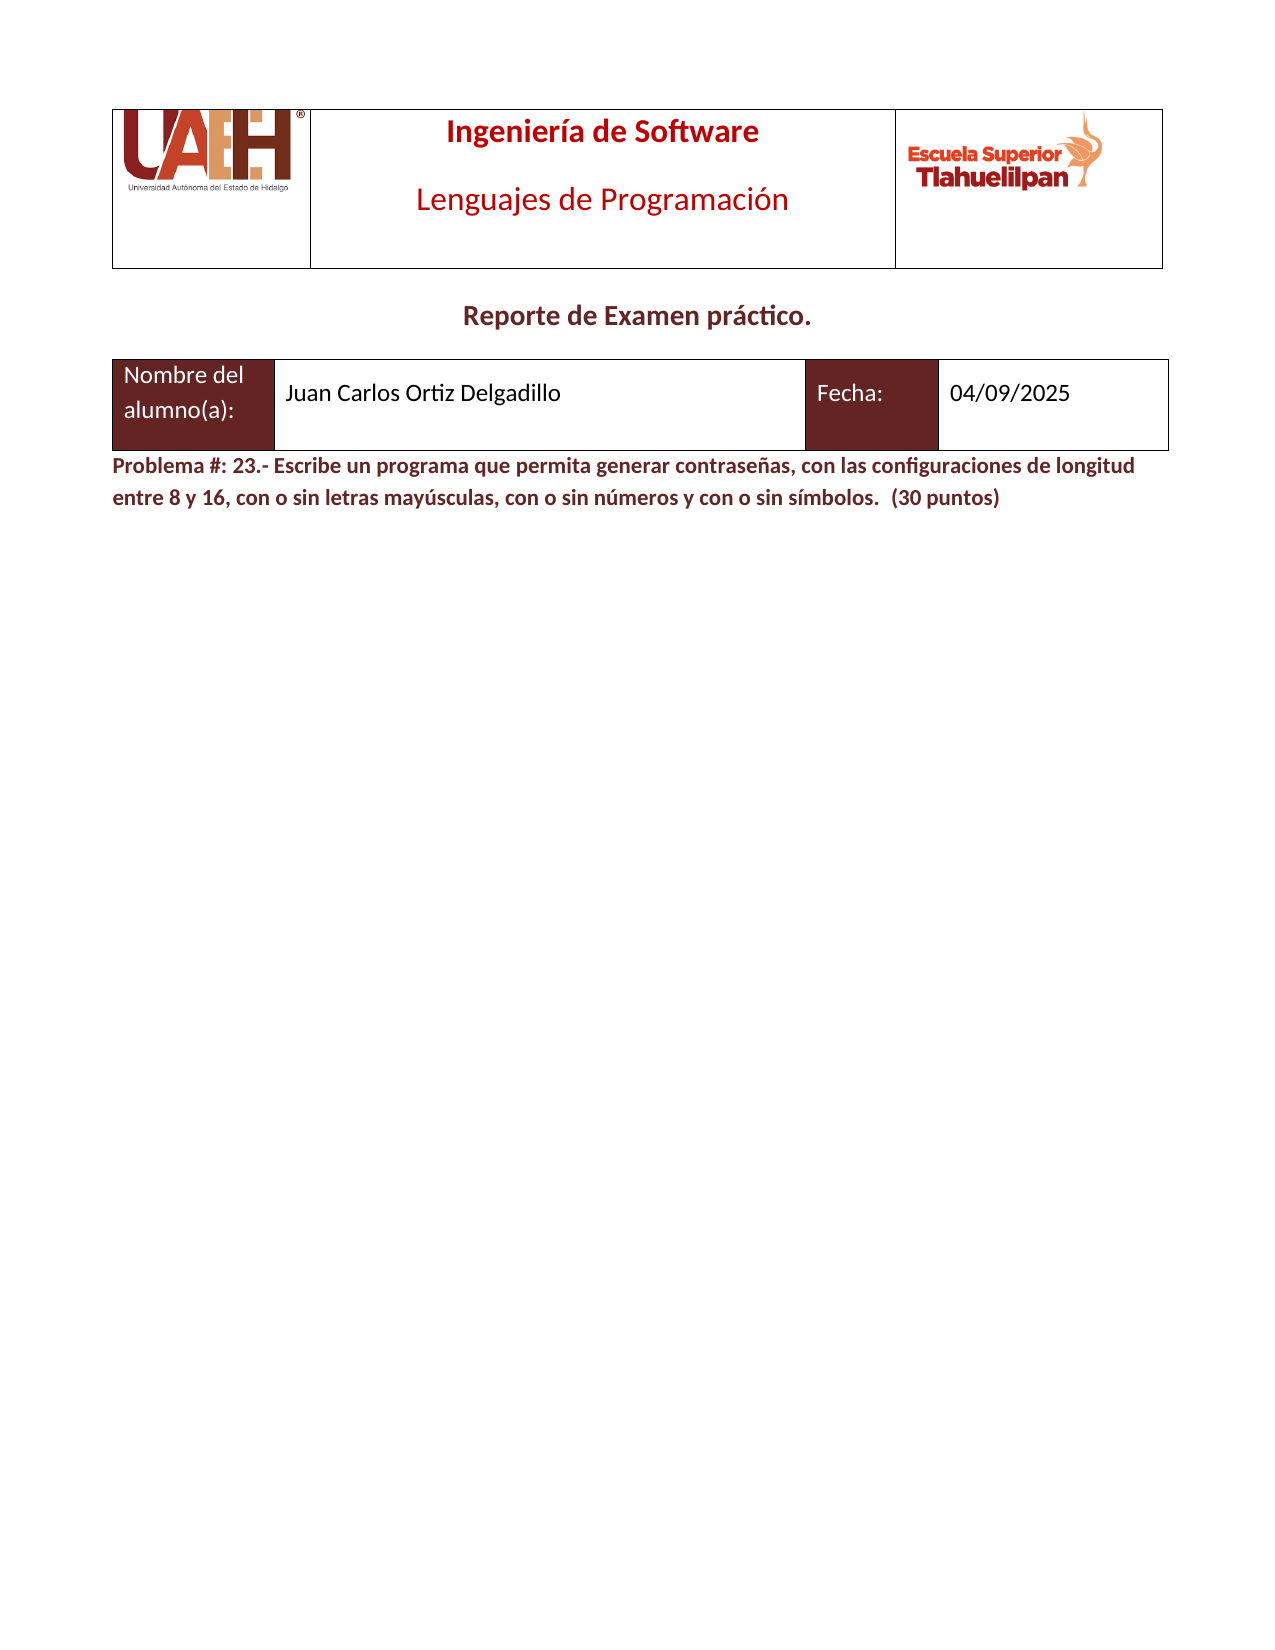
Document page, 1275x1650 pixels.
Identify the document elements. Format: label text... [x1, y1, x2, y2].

picture [906, 110, 1103, 191]
picture [123, 110, 305, 192]
text Problema #: 23.- Escribe un programa que permita generar contraseñas, con las configuraciones de longitud entre 8 y 16, con o sin letras mayúsculas, con o sin números y con o sin símbolos. (30 puntos) [112, 451, 1163, 1412]
table_header Fecha: [806, 360, 938, 450]
text Reporte de Examen práctico. [112, 297, 1163, 332]
table_header Juan Carlos Ortiz Delgadillo [275, 360, 805, 450]
table_header Nombre del alumno(a): [113, 360, 274, 450]
table_header 04/09/2025 [939, 360, 1168, 450]
